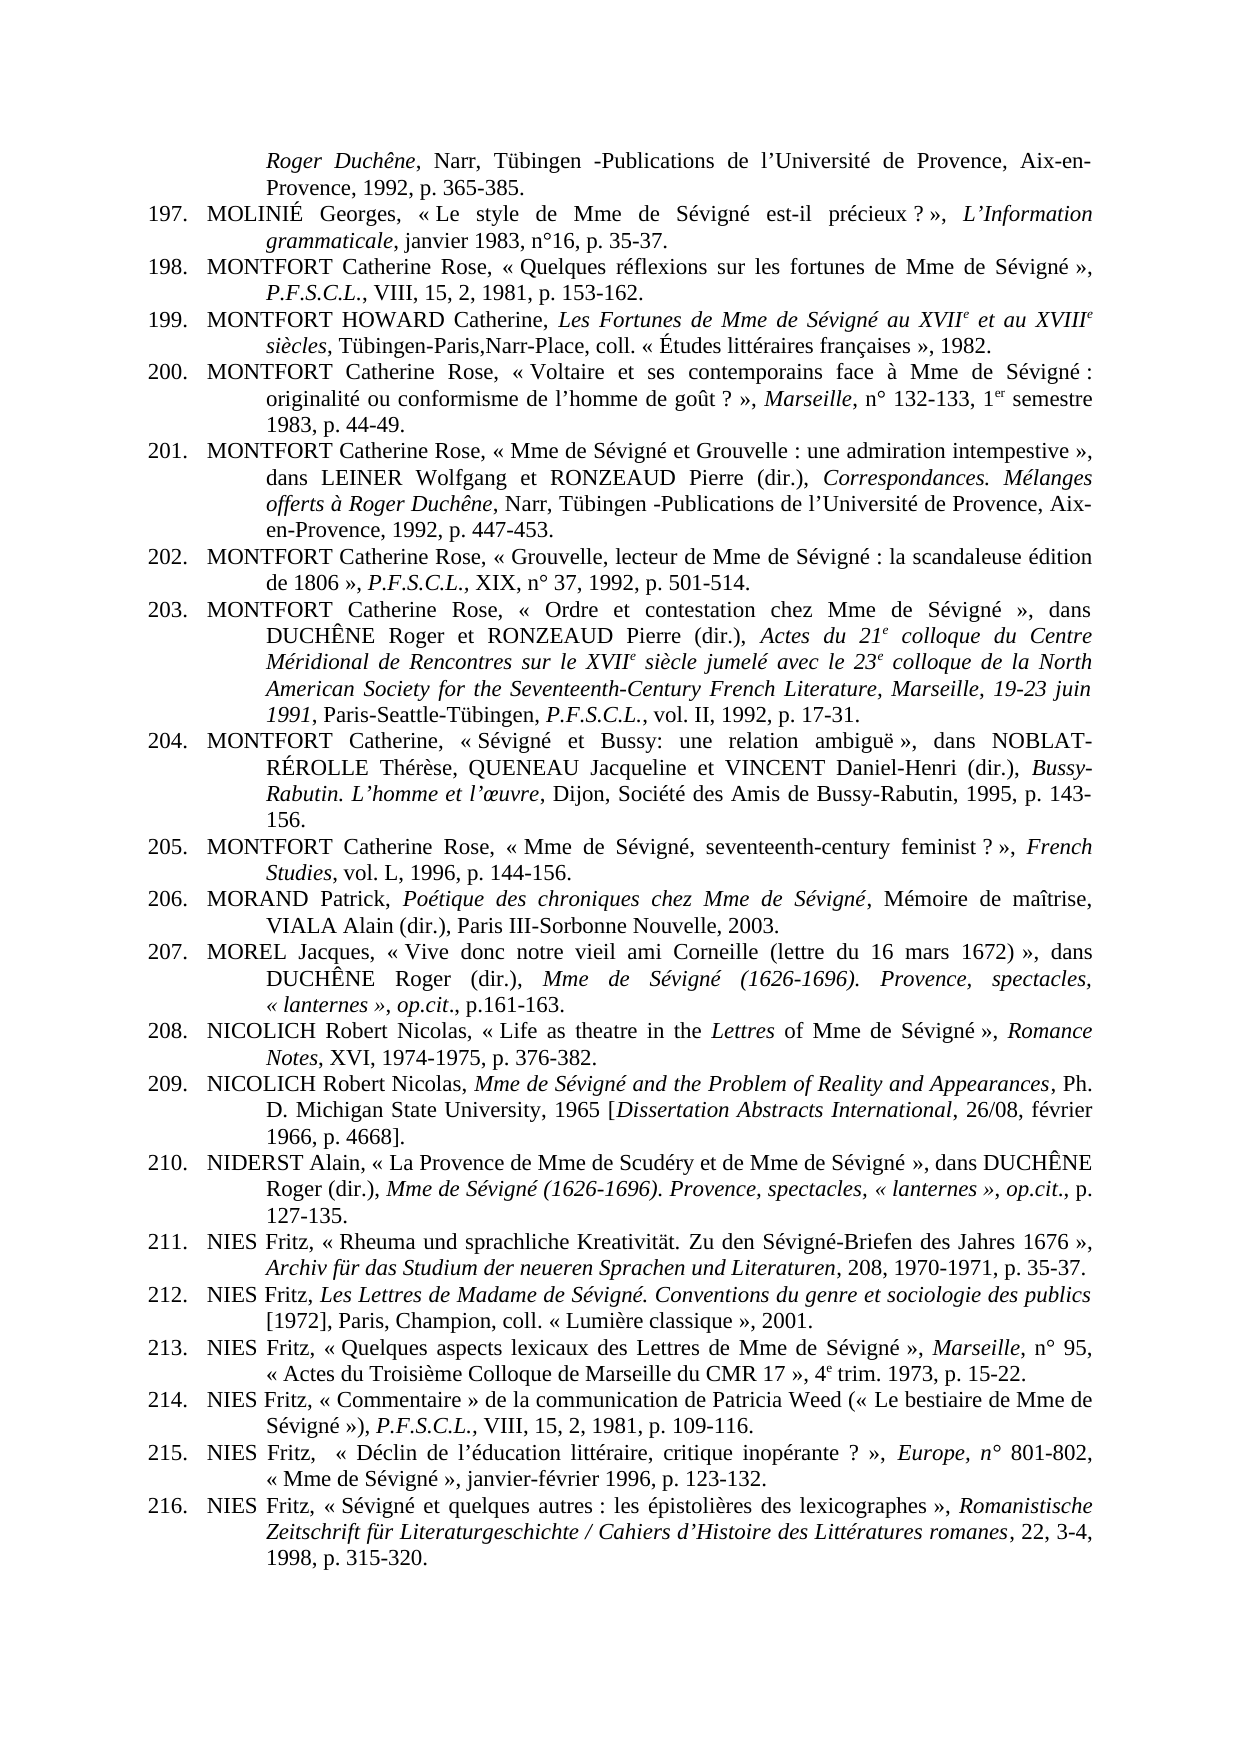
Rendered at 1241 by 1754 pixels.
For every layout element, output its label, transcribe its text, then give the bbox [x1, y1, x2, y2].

list MONTFORT Catherine, « Sévigné et Bussy: une relation ambiguë », dans NOBLAT-RÉROLLE Thérèse, QUENEAU Jacqueline et VINCENT Daniel-Henri (dir.), Bussy-Rabutin. L’homme et l’œuvre, Dijon, Société des Amis de Bussy-Rabutin, 1995, p. 143-156. [148, 727, 1093, 833]
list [148, 148, 1093, 200]
list MOLINIÉ Georges, « Le style de Mme de Sévigné est-il précieux ? », L’Information grammaticale, janvier 1983, n°16, p. 35-37. [148, 200, 1093, 253]
list MONTFORT Catherine Rose, « Voltaire et ses contemporains face à Mme de Sévigné : originalité ou conformisme de l’homme de goût ? », Marseille, n° 132-133, 1er semestre 1983, p. 44-49. [148, 358, 1093, 437]
list NIDERST Alain, « La Provence de Mme de Scudéry et de Mme de Sévigné », dans DUCHÊNE Roger (dir.), Mme de Sévigné (1626-1696). Provence, spectacles, « lanternes », op.cit., p. 127-135. [148, 1149, 1093, 1228]
list MONTFORT Catherine Rose, « Ordre et contestation chez Mme de Sévigné », dans DUCHÊNE Roger et RONZEAUD Pierre (dir.), Actes du 21e colloque du Centre Méridional de Rencontres sur le XVIIe siècle jumelé avec le 23e colloque de la North American Society for the Seventeenth-Century French Literature, Marseille, 19-23 juin 1991, Paris-Seattle-Tübingen, P.F.S.C.L., vol. II, 1992, p. 17-31. [148, 596, 1093, 727]
list NICOLICH Robert Nicolas, Mme de Sévigné and the Problem of Reality and Appearances, Ph. D. Michigan State University, 1965 [Dissertation Abstracts International, 26/08, février 1966, p. 4668]. [148, 1070, 1093, 1149]
list NIES Fritz, « Rheuma und sprachliche Kreativität. Zu den Sévigné-Briefen des Jahres 1676 », Archiv für das Studium der neueren Sprachen und Literaturen, 208, 1970-1971, p. 35-37. [148, 1228, 1093, 1281]
list MOREL Jacques, « Vive donc notre vieil ami Corneille (lettre du 16 mars 1672) », dans DUCHÊNE Roger (dir.), Mme de Sévigné (1626-1696). Provence, spectacles, « lanternes », op.cit., p.161-163. [148, 938, 1093, 1017]
list NIES Fritz, « Déclin de l’éducation littéraire, critique inopérante ? », Europe, n° 801-802, « Mme de Sévigné », janvier-février 1996, p. 123-132. [148, 1439, 1093, 1492]
list MONTFORT Catherine Rose, « Grouvelle, lecteur de Mme de Sévigné : la scandaleuse édition de 1806 », P.F.S.C.L., XIX, n° 37, 1992, p. 501-514. [148, 543, 1093, 596]
list NICOLICH Robert Nicolas, « Life as theatre in the Lettres of Mme de Sévigné », Romance Notes, XVI, 1974-1975, p. 376-382. [148, 1017, 1093, 1070]
list NIES Fritz, « Commentaire » de la communication de Patricia Weed (« Le bestiaire de Mme de Sévigné »), P.F.S.C.L., VIII, 15, 2, 1981, p. 109-116. [148, 1386, 1093, 1439]
list MONTFORT HOWARD Catherine, Les Fortunes de Mme de Sévigné au XVIIe et au XVIIIe siècles, Tübingen-Paris,Narr-Place, coll. « Études littéraires françaises », 1982. [148, 306, 1093, 358]
list MORAND Patrick, Poétique des chroniques chez Mme de Sévigné, Mémoire de maîtrise, VIALA Alain (dir.), Paris III-Sorbonne Nouvelle, 2003. [148, 886, 1093, 938]
list NIES Fritz, « Quelques aspects lexicaux des Lettres de Mme de Sévigné », Marseille, n° 95, « Actes du Troisième Colloque de Marseille du CMR 17 », 4e trim. 1973, p. 15-22. [148, 1333, 1093, 1386]
list MONTFORT Catherine Rose, « Quelques réflexions sur les fortunes de Mme de Sévigné », P.F.S.C.L., VIII, 15, 2, 1981, p. 153-162. [148, 253, 1093, 306]
list NIES Fritz, « Sévigné et quelques autres : les épistolières des lexicographes », Romanistische Zeitschrift für Literaturgeschichte / Cahiers d’Histoire des Littératures romanes, 22, 3-4, 1998, p. 315-320. [148, 1492, 1093, 1571]
list MONTFORT Catherine Rose, « Mme de Sévigné et Grouvelle : une admiration intempestive », dans LEINER Wolfgang et RONZEAUD Pierre (dir.), Correspondances. Mélanges offerts à Roger Duchêne, Narr, Tübingen -Publications de l’Université de Provence, Aix-en-Provence, 1992, p. 447-453. [148, 437, 1093, 543]
list MONTFORT Catherine Rose, « Mme de Sévigné, seventeenth-century feminist ? », French Studies, vol. L, 1996, p. 144-156. [148, 833, 1093, 886]
list NIES Fritz, Les Lettres de Madame de Sévigné. Conventions du genre et sociologie des publics [1972], Paris, Champion, coll. « Lumière classique », 2001. [148, 1281, 1093, 1333]
